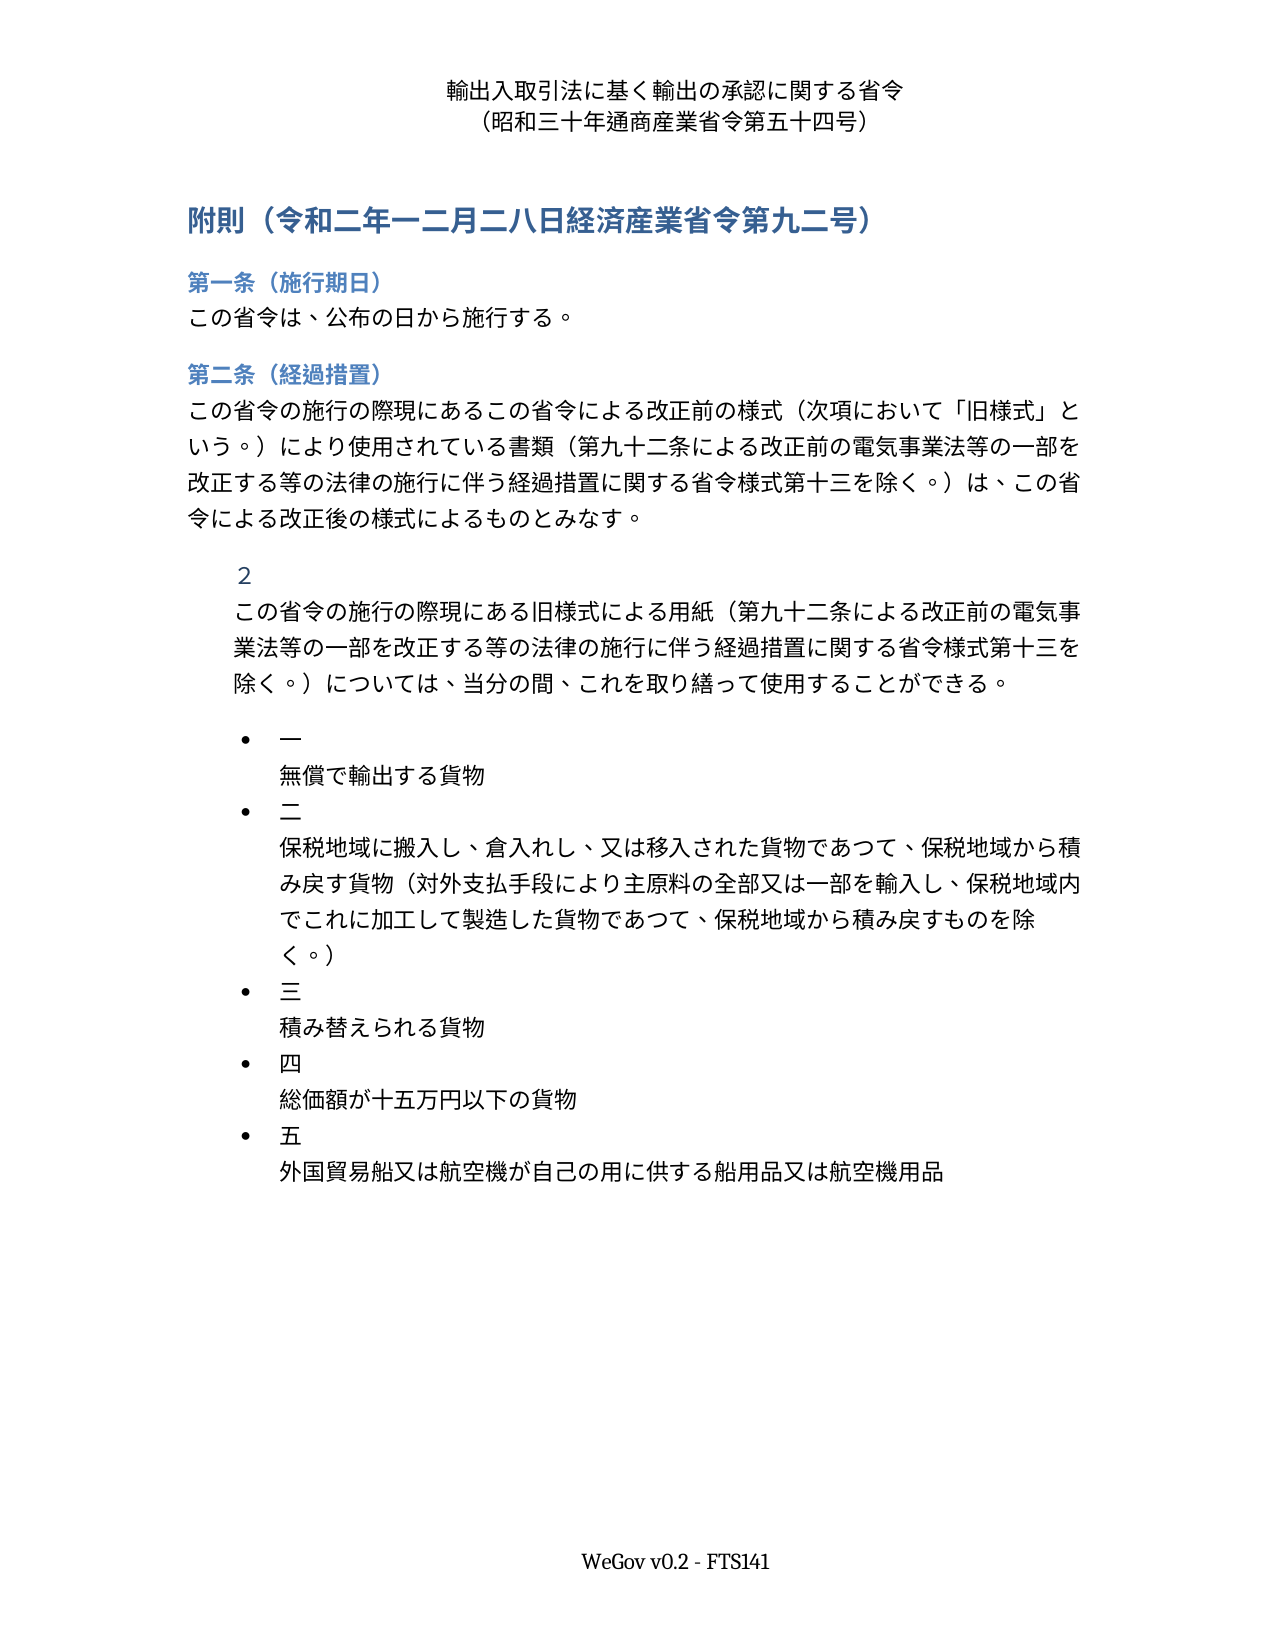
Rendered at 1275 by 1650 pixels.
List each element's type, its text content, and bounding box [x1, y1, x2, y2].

subtitle ２ [233, 560, 1087, 591]
text この省令の施行の際現にある旧様式による用紙（第九十二条による改正前の電気事業法等の一部を改正する等の法律の施行に伴う経過措置に関する省令様式第十三を除く。）については、当分の間、これを取り繕って使用することができる。 [233, 596, 1087, 699]
list 二 保税地域に搬入し、倉入れし、又は移入された貨物であつて、保税地域から積み戻す貨物（対外支払手段により主原料の全部又は一部を輸入し、保税地域内でこれに加工して製造した貨物であつて、保税地域から積み戻すものを除く。） [242, 796, 1087, 971]
list 四 総価額が十五万円以下の貨物 [242, 1048, 1087, 1115]
list 五 外国貿易船又は航空機が自己の用に供する船用品又は航空機用品 [242, 1119, 1087, 1187]
subtitle 附則（令和二年一二月二八日経済産業省令第九二号） [187, 200, 1087, 240]
text この省令の施行の際現にあるこの省令による改正前の様式（次項において「旧様式」という。）により使用されている書類（第九十二条による改正前の電気事業法等の一部を改正する等の法律の施行に伴う経過措置に関する省令様式第十三を除く。）は、この省令による改正後の様式によるものとみなす。 [187, 395, 1087, 534]
list 三 積み替えられる貨物 [242, 976, 1087, 1043]
text この省令は、公布の日から施行する。 [187, 302, 1087, 334]
subtitle 第二条（経過措置） [187, 359, 1087, 390]
list 一 無償で輸出する貨物 [242, 724, 1087, 791]
subtitle 第一条（施行期日） [187, 266, 1087, 298]
